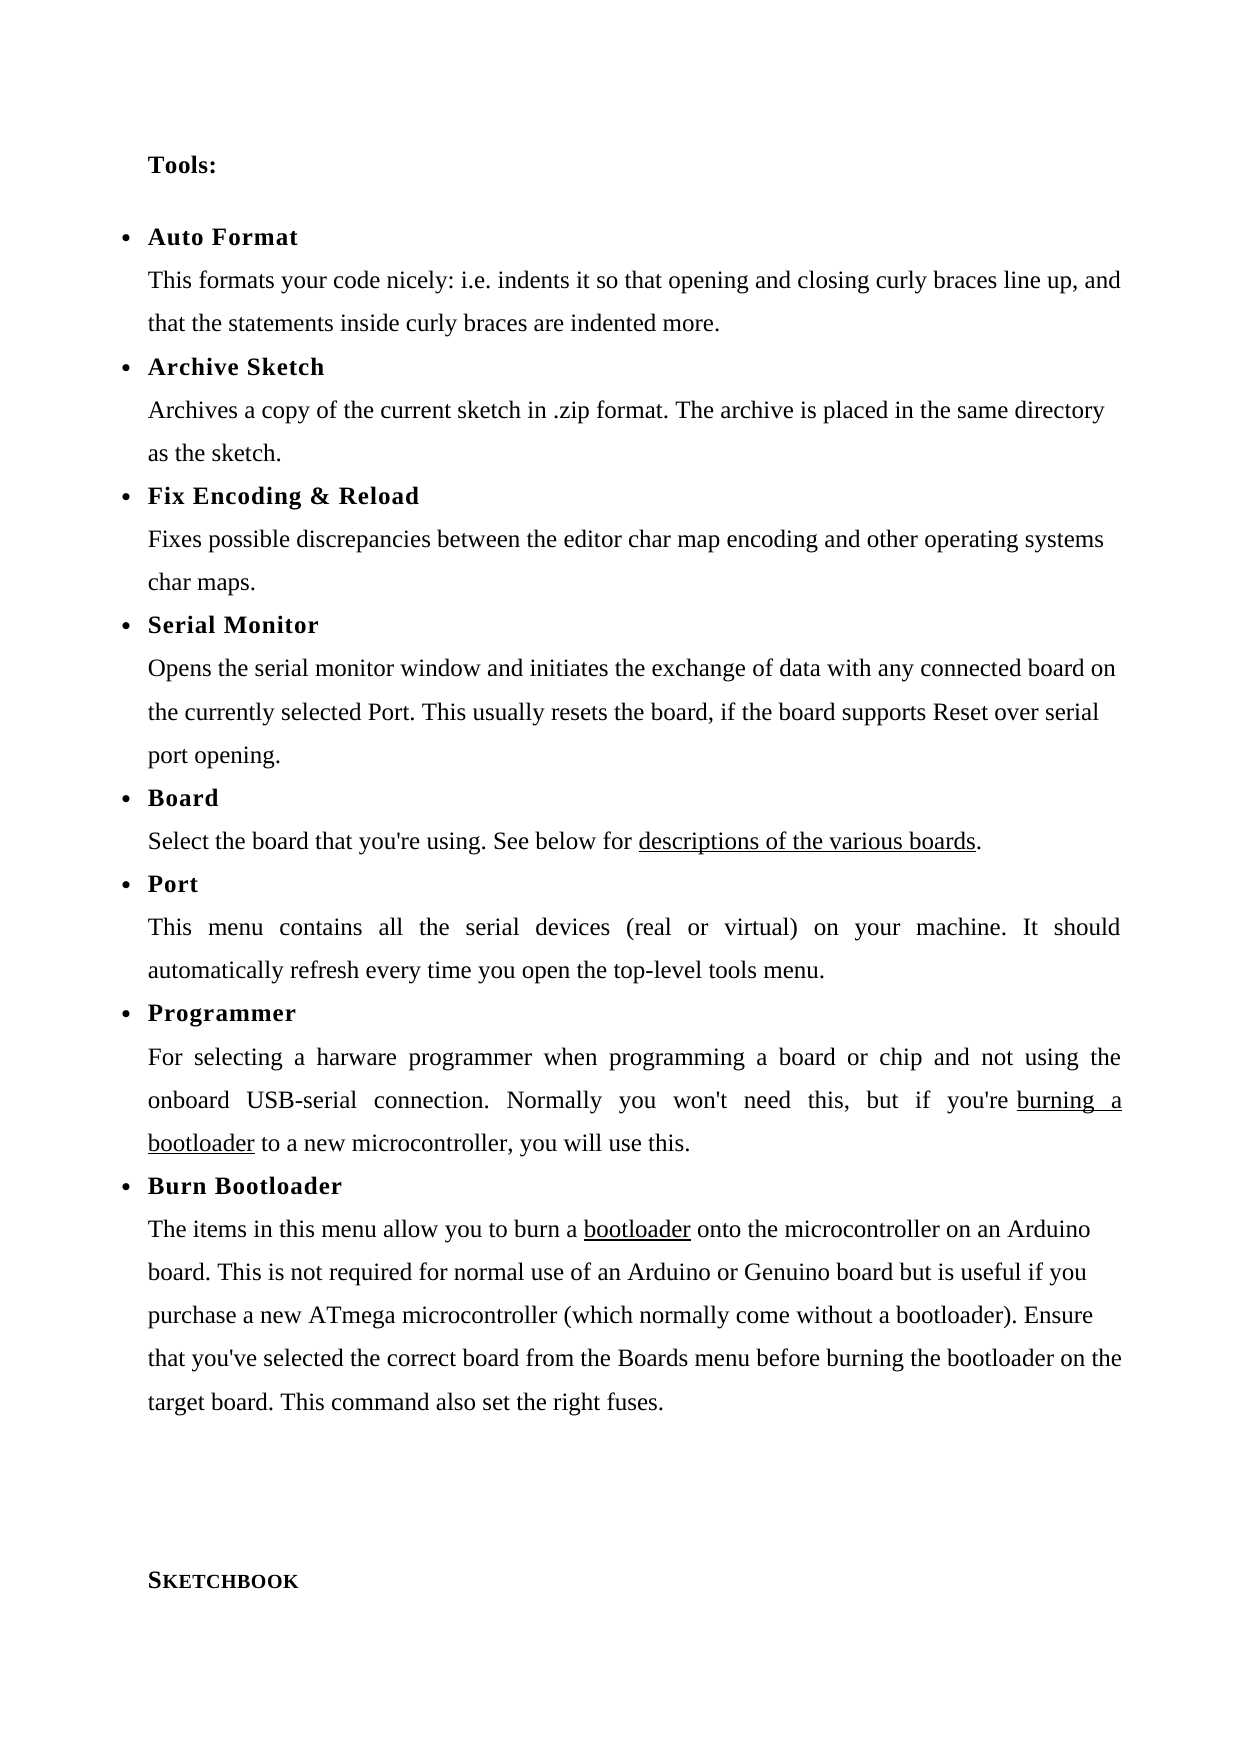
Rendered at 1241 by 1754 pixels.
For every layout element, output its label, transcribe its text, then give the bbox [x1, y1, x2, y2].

list Programmer For selecting a harware programmer when programming a board or chip and not using the onboard USB-serial connection. Normally you won't need this, but if you're burning a bootloader to a new microcontroller, you will use this. [122, 998, 1122, 1157]
list Burn Bootloader The items in this menu allow you to burn a bootloader onto the microcontroller on an Arduino board. This is not required for normal use of an Arduino or Genuino board but is useful if you purchase a new ATmega microcontroller (which normally come without a bootloader). Ensure that you've selected the correct board from the Boards menu before burning the bootloader on the target board. This command also set the right fuses. [122, 1171, 1122, 1415]
list Serial Monitor Opens the serial monitor window and initiates the exchange of data with any connected board on the currently selected Port. This usually resets the board, if the board supports Reset over serial port opening. [122, 610, 1122, 768]
list Port This menu contains all the serial devices (real or virtual) on your machine. It should automatically refresh every time you open the top-level tools menu. [122, 869, 1122, 984]
list Auto Format This formats your code nicely: i.e. indents it so that opening and closing curly braces line up, and that the statements inside curly braces are indented more. [122, 222, 1122, 337]
list Board Select the board that you're using. See below for descriptions of the various boards. [122, 783, 1122, 855]
subtitle Tools: [148, 150, 1122, 179]
subtitle Sketchbook [148, 1565, 1122, 1594]
list Fix Encoding & Reload Fixes possible discrepancies between the editor char map encoding and other operating systems char maps. [122, 481, 1122, 596]
list Archive Sketch Archives a copy of the current sketch in .zip format. The archive is placed in the same directory as the sketch. [122, 352, 1122, 467]
